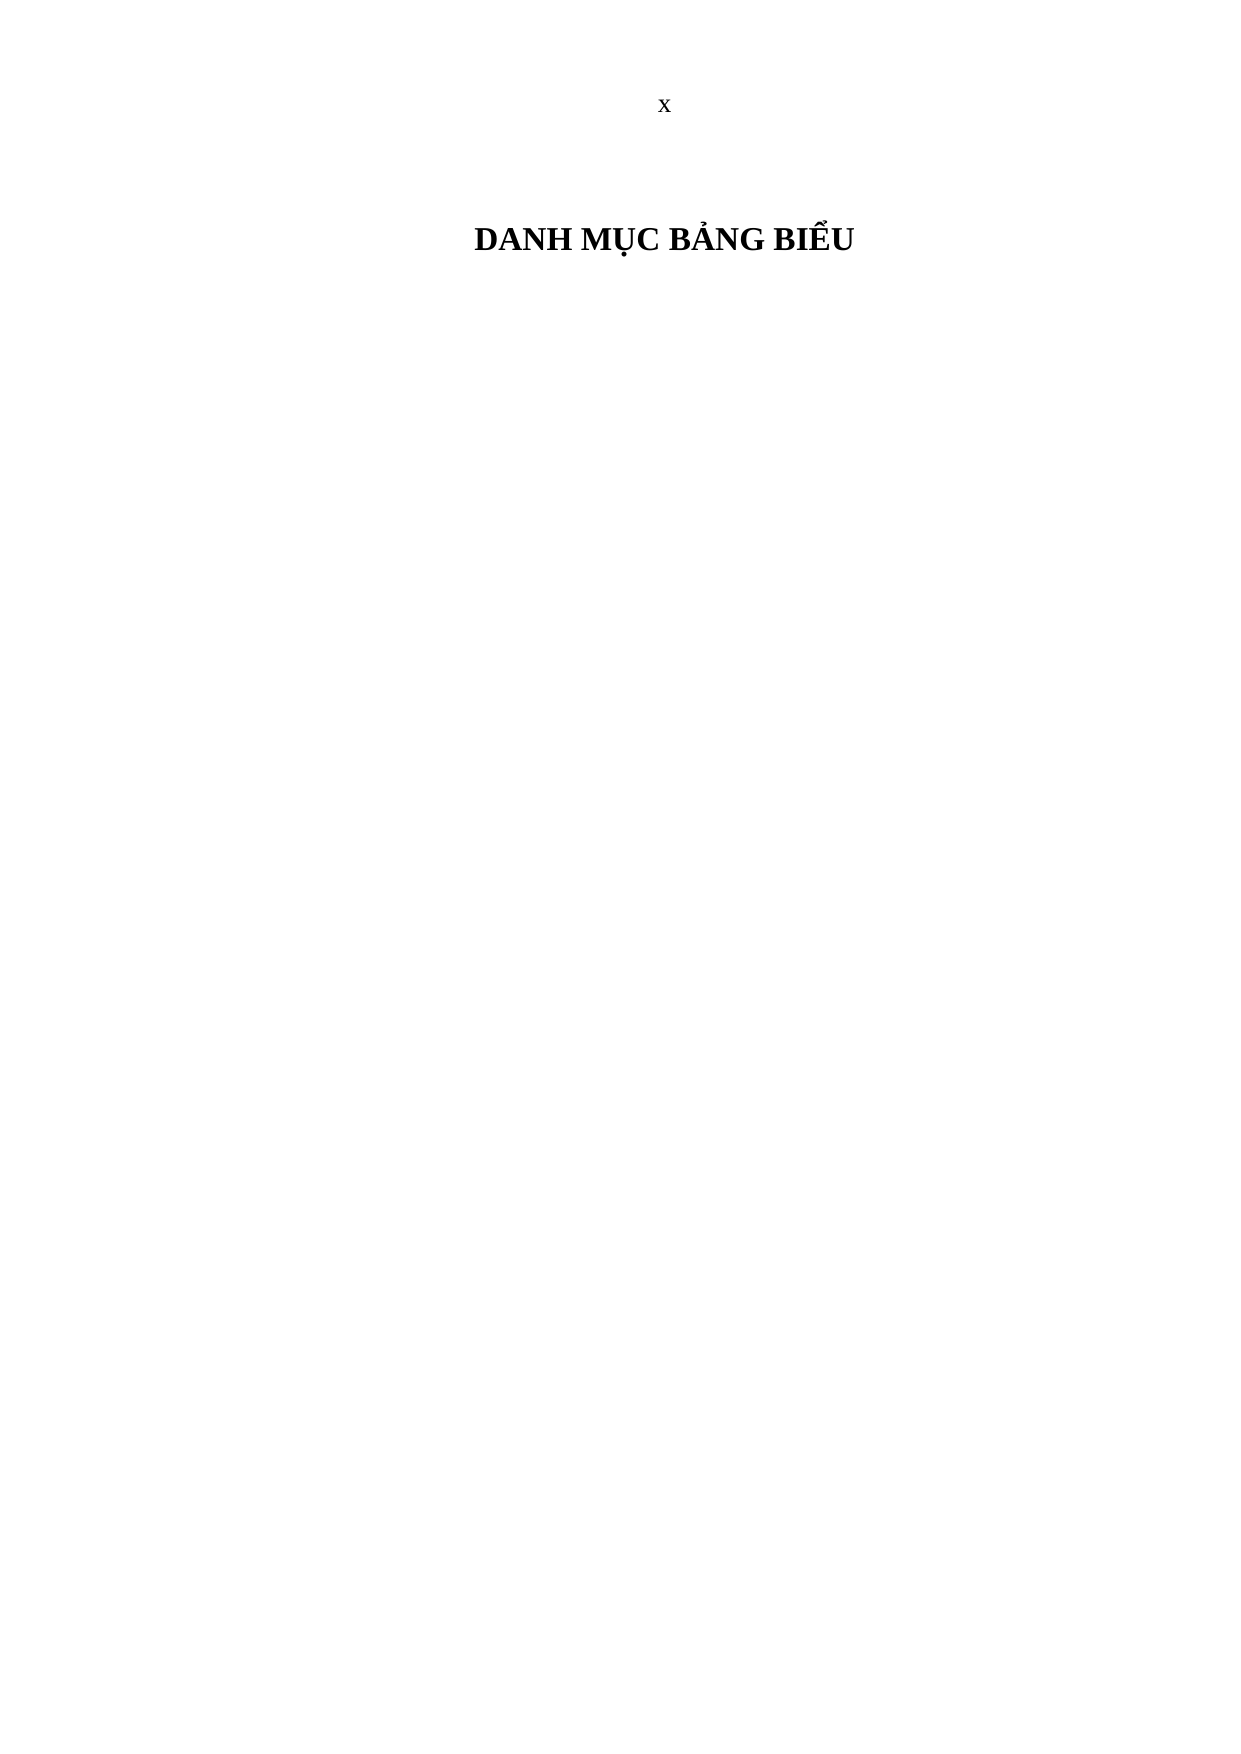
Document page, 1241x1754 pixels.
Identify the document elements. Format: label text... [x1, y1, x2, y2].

subtitle DANH MỤC BẢNG BIỂU [207, 219, 1122, 258]
